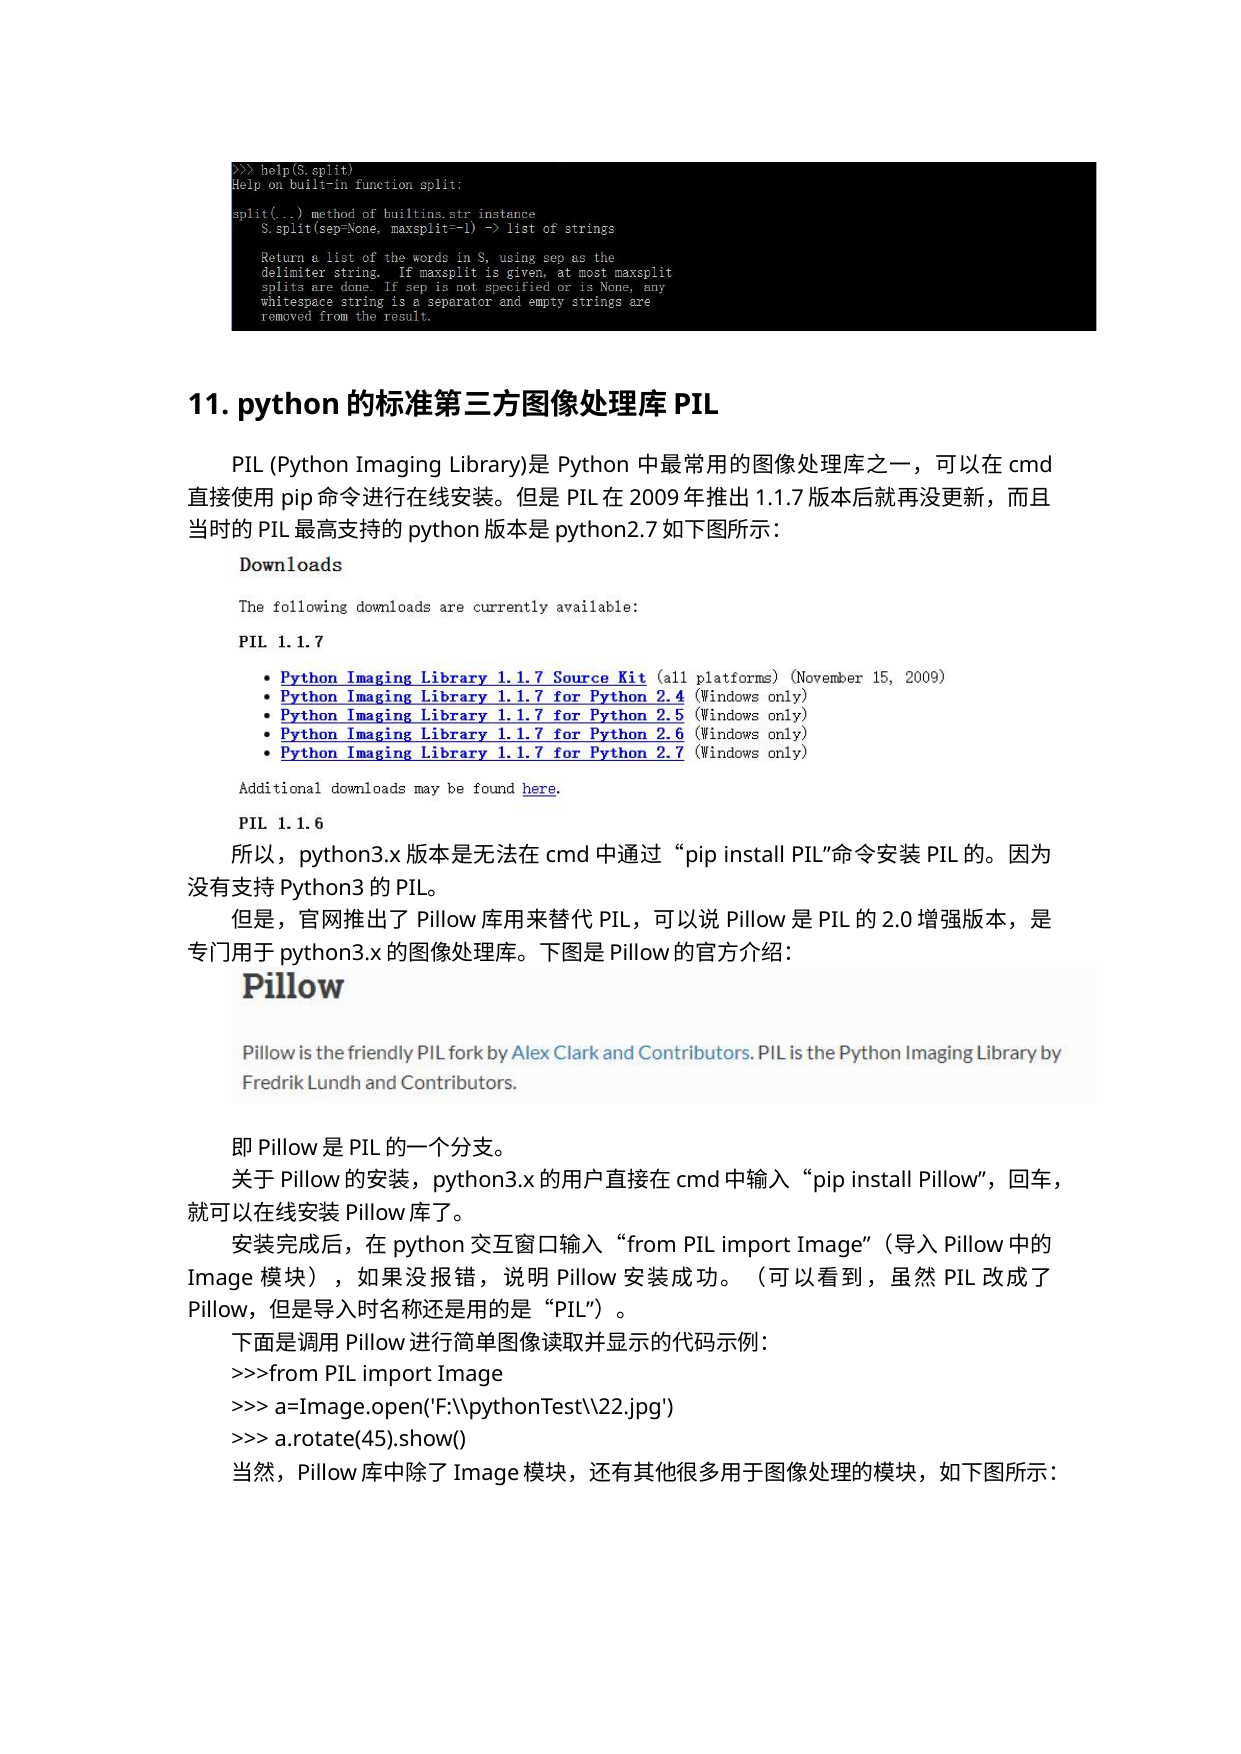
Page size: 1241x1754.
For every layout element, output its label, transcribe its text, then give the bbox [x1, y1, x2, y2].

picture [231, 544, 1097, 833]
picture [231, 967, 1097, 1103]
text 但是，官网推出了Pillow库用来替代PIL，可以说Pillow是PIL的2.0增强版本，是专门用于python3.x的图像处理库。下图是Pillow的官方介绍： [187, 902, 1053, 967]
text >>> a=Image.open('F:\\pythonTest\\22.jpg') [187, 1389, 1053, 1422]
text 下面是调用Pillow进行简单图像读取并显示的代码示例： [187, 1324, 1053, 1357]
text 关于Pillow的安装，python3.x的用户直接在cmd中输入“pip install Pillow”，回车，就可以在线安装Pillow库了。 [187, 1162, 1053, 1227]
text >>> a.rotate(45).show() [187, 1422, 1053, 1454]
text 当然，Pillow库中除了Image模块，还有其他很多用于图像处理的模块，如下图所示： [187, 1454, 1053, 1487]
text >>>from PIL import Image [187, 1357, 1053, 1389]
text PIL (Python Imaging Library)是 Python 中最常用的图像处理库之一，可以在cmd直接使用pip命令进行在线安装。但是PIL在2009年推出1.1.7版本后就再没更新，而且当时的PIL最高支持的python版本是python2.7如下图所示： [187, 447, 1053, 544]
subtitle 11. python的标准第三方图像处理库PIL [187, 369, 1053, 434]
text 安装完成后，在python交互窗口输入“from PIL import Image”（导入Pillow中的Image模块），如果没报错，说明Pillow安装成功。（可以看到，虽然PIL改成了Pillow，但是导入时名称还是用的是“PIL”）。 [187, 1227, 1053, 1324]
picture [231, 162, 1097, 331]
text 所以，python3.x版本是无法在cmd中通过“pip install PIL”命令安装PIL的。因为没有支持Python3的PIL。 [187, 837, 1053, 902]
text 即Pillow是PIL的一个分支。 [187, 1129, 1053, 1162]
